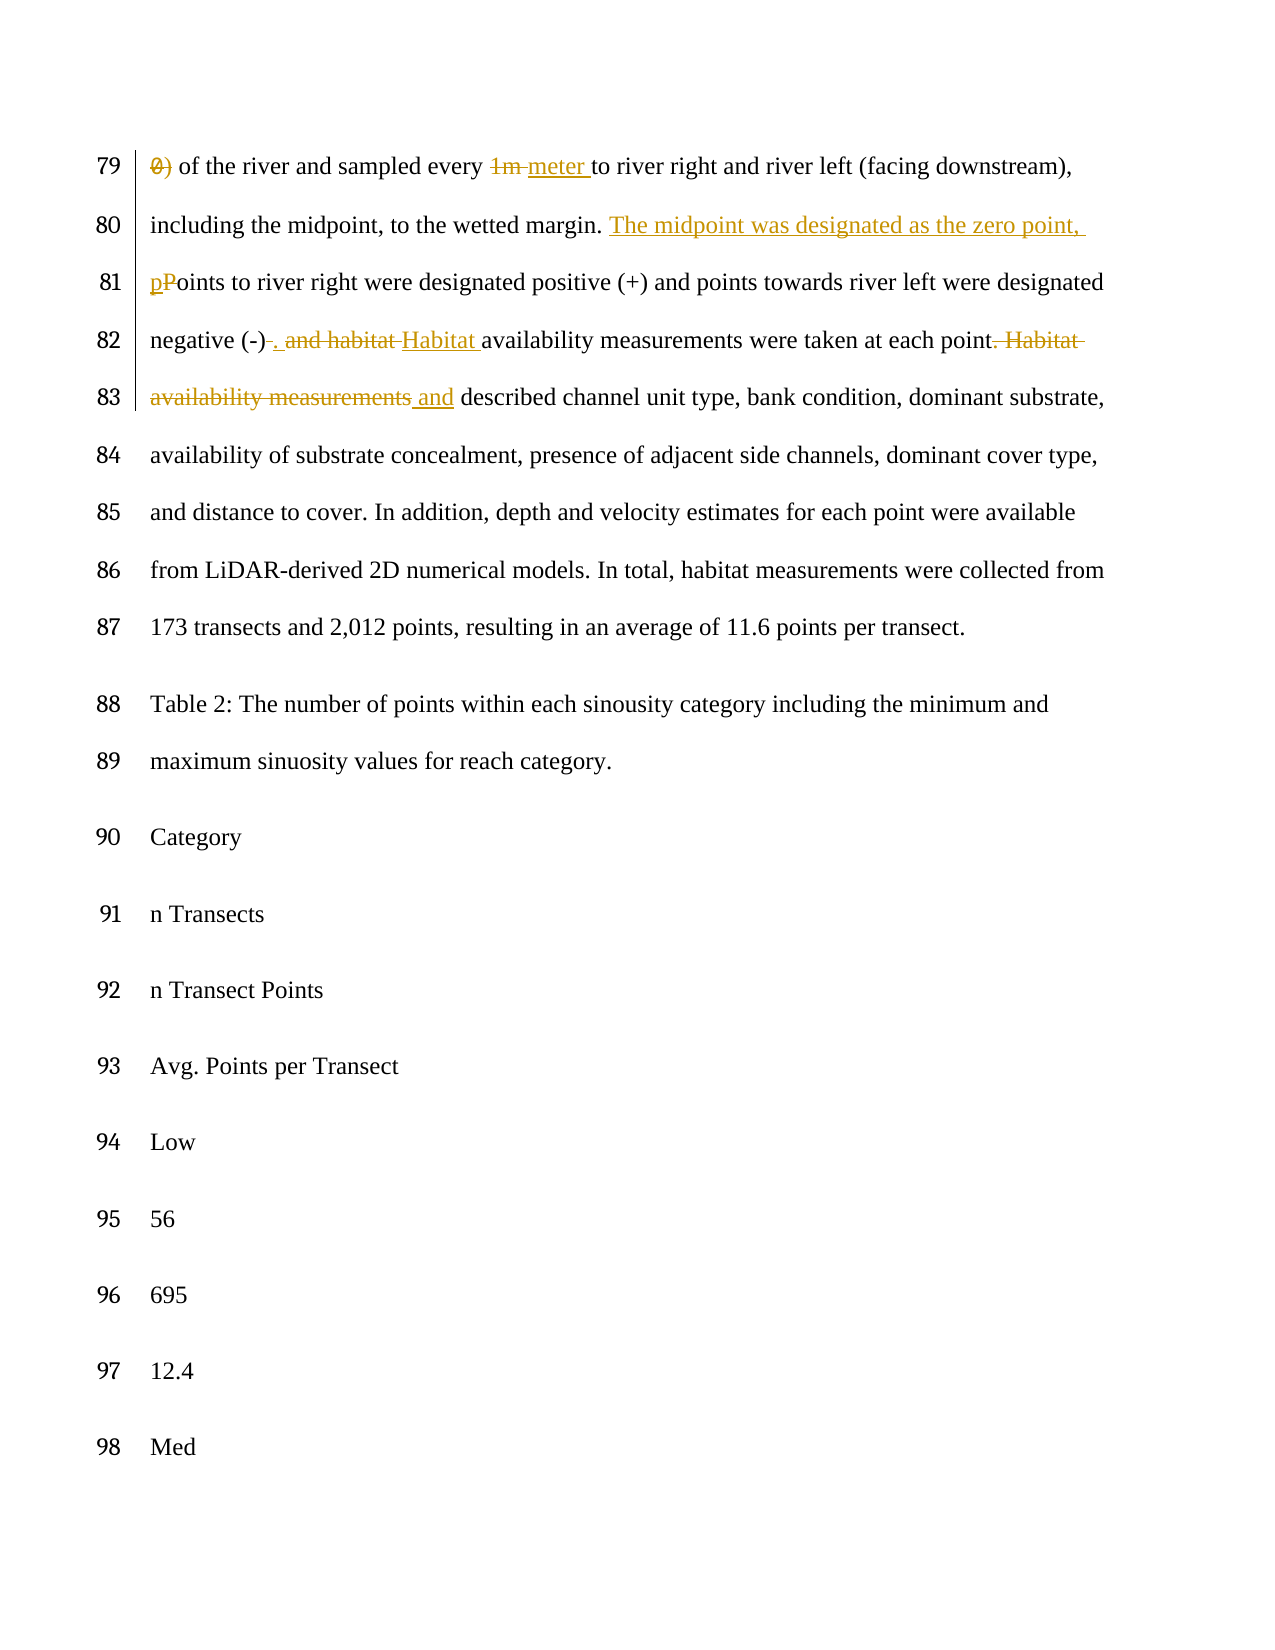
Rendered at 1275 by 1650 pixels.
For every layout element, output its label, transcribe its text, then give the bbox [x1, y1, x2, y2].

text n Transect Points [150, 975, 1125, 1004]
text Table 2: The number of points within each sinousity category including the minimum and maximum sinuosity values for reach category. [150, 689, 1125, 775]
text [150, 150, 1125, 641]
text Avg. Points per Transect [150, 1051, 1125, 1080]
text 56 [150, 1204, 1125, 1232]
text 12.4 [150, 1356, 1125, 1385]
text Med [150, 1432, 1125, 1461]
text 695 [150, 1280, 1125, 1309]
text Low [150, 1127, 1125, 1156]
text Category [150, 822, 1125, 851]
text n Transects [150, 899, 1125, 927]
